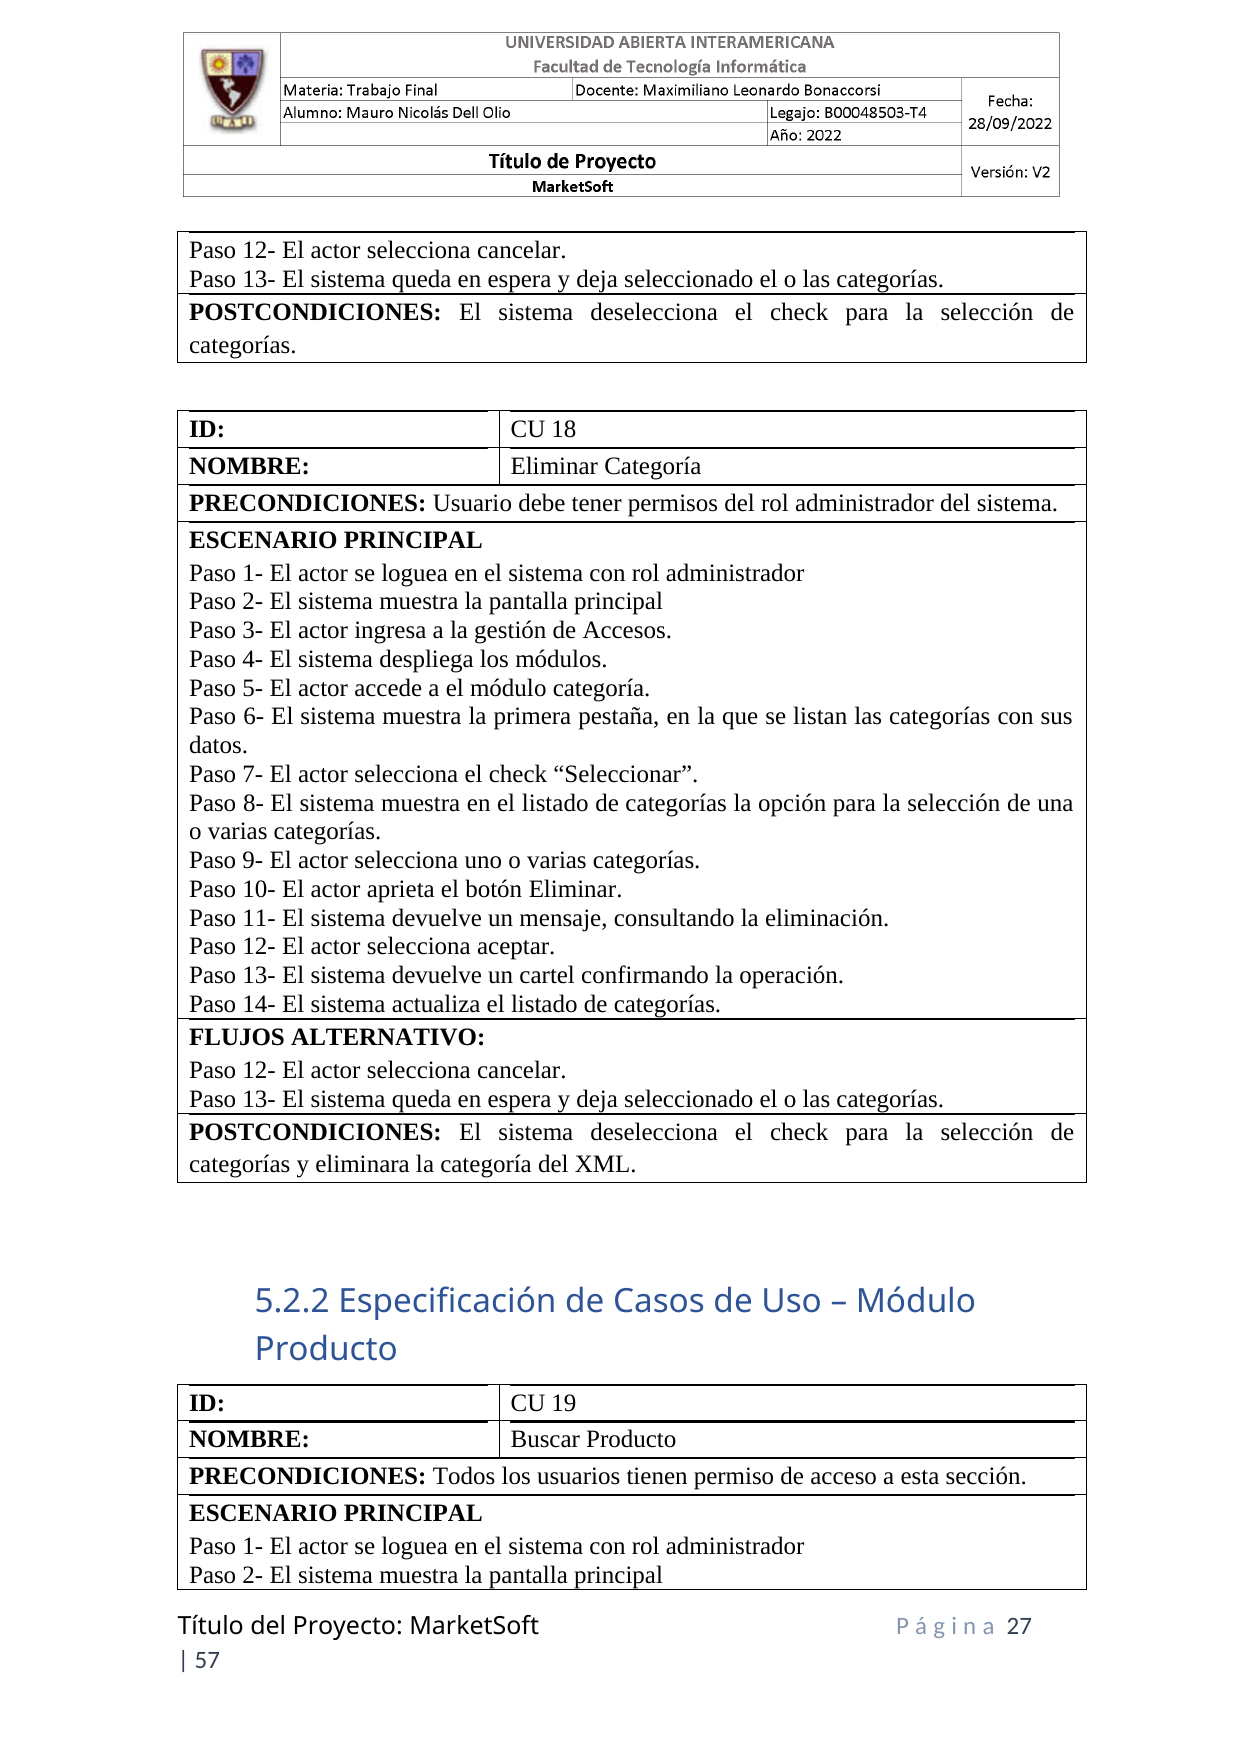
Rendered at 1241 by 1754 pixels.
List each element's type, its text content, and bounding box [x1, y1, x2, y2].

table_cell Eliminar Categoría [500, 448, 1086, 484]
table_cell PRECONDICIONES: Todos los usuarios tienen permiso de acceso a esta sección. [178, 1458, 1086, 1494]
subtitle 5.2.2 Especificación de Casos de Uso – Módulo Producto [254, 1277, 1063, 1371]
table_cell PRECONDICIONES: Usuario debe tener permisos del rol administrador del sistema. [178, 485, 1086, 521]
table_cell POSTCONDICIONES: El sistema deselecciona el check para la selección de categorías. [178, 294, 1086, 362]
table_cell NOMBRE: [178, 1421, 499, 1457]
table_header CU 19 [500, 1385, 1086, 1420]
table_header ID: [178, 1385, 499, 1420]
table_cell ESCENARIO PRINCIPAL Paso 1- El actor se loguea en el sistema con rol administrador Paso 2- El sistema muestra la pantalla principal Paso 3- El actor ingresa a la gestión de Accesos. Paso 4- El sistema despliega los módulos. Paso 5- El actor accede a el módulo categoría. Paso 6- El sistema muestra la primera pestaña, en la que se listan las categorías con sus datos. Paso 7- El actor selecciona el check “Seleccionar”. Paso 8- El sistema muestra en el listado de categorías la opción para la selección de una o varias categorías. Paso 9- El actor selecciona uno o varias categorías. Paso 10- El actor aprieta el botón Eliminar. Paso 11- El sistema devuelve un mensaje, consultando la eliminación. Paso 12- El actor selecciona aceptar. Paso 13- El sistema devuelve un cartel confirmando la operación. Paso 14- El sistema actualiza el listado de categorías. [178, 522, 1086, 1018]
table_header ID: [178, 411, 499, 447]
table_cell FLUJOS ALTERNATIVO: Paso 12- El actor selecciona cancelar. Paso 13- El sistema queda en espera y deja seleccionado el o las categorías. [178, 232, 1086, 292]
table_cell FLUJOS ALTERNATIVO: Paso 12- El actor selecciona cancelar. Paso 13- El sistema queda en espera y deja seleccionado el o las categorías. [178, 1019, 1086, 1112]
picture [177, 28, 1063, 203]
table_header CU 18 [500, 411, 1086, 447]
table_cell NOMBRE: [178, 448, 499, 484]
table_cell Buscar Producto [500, 1421, 1086, 1457]
table_cell POSTCONDICIONES: El sistema deselecciona el check para la selección de categorías y eliminara la categoría del XML. [178, 1114, 1086, 1182]
